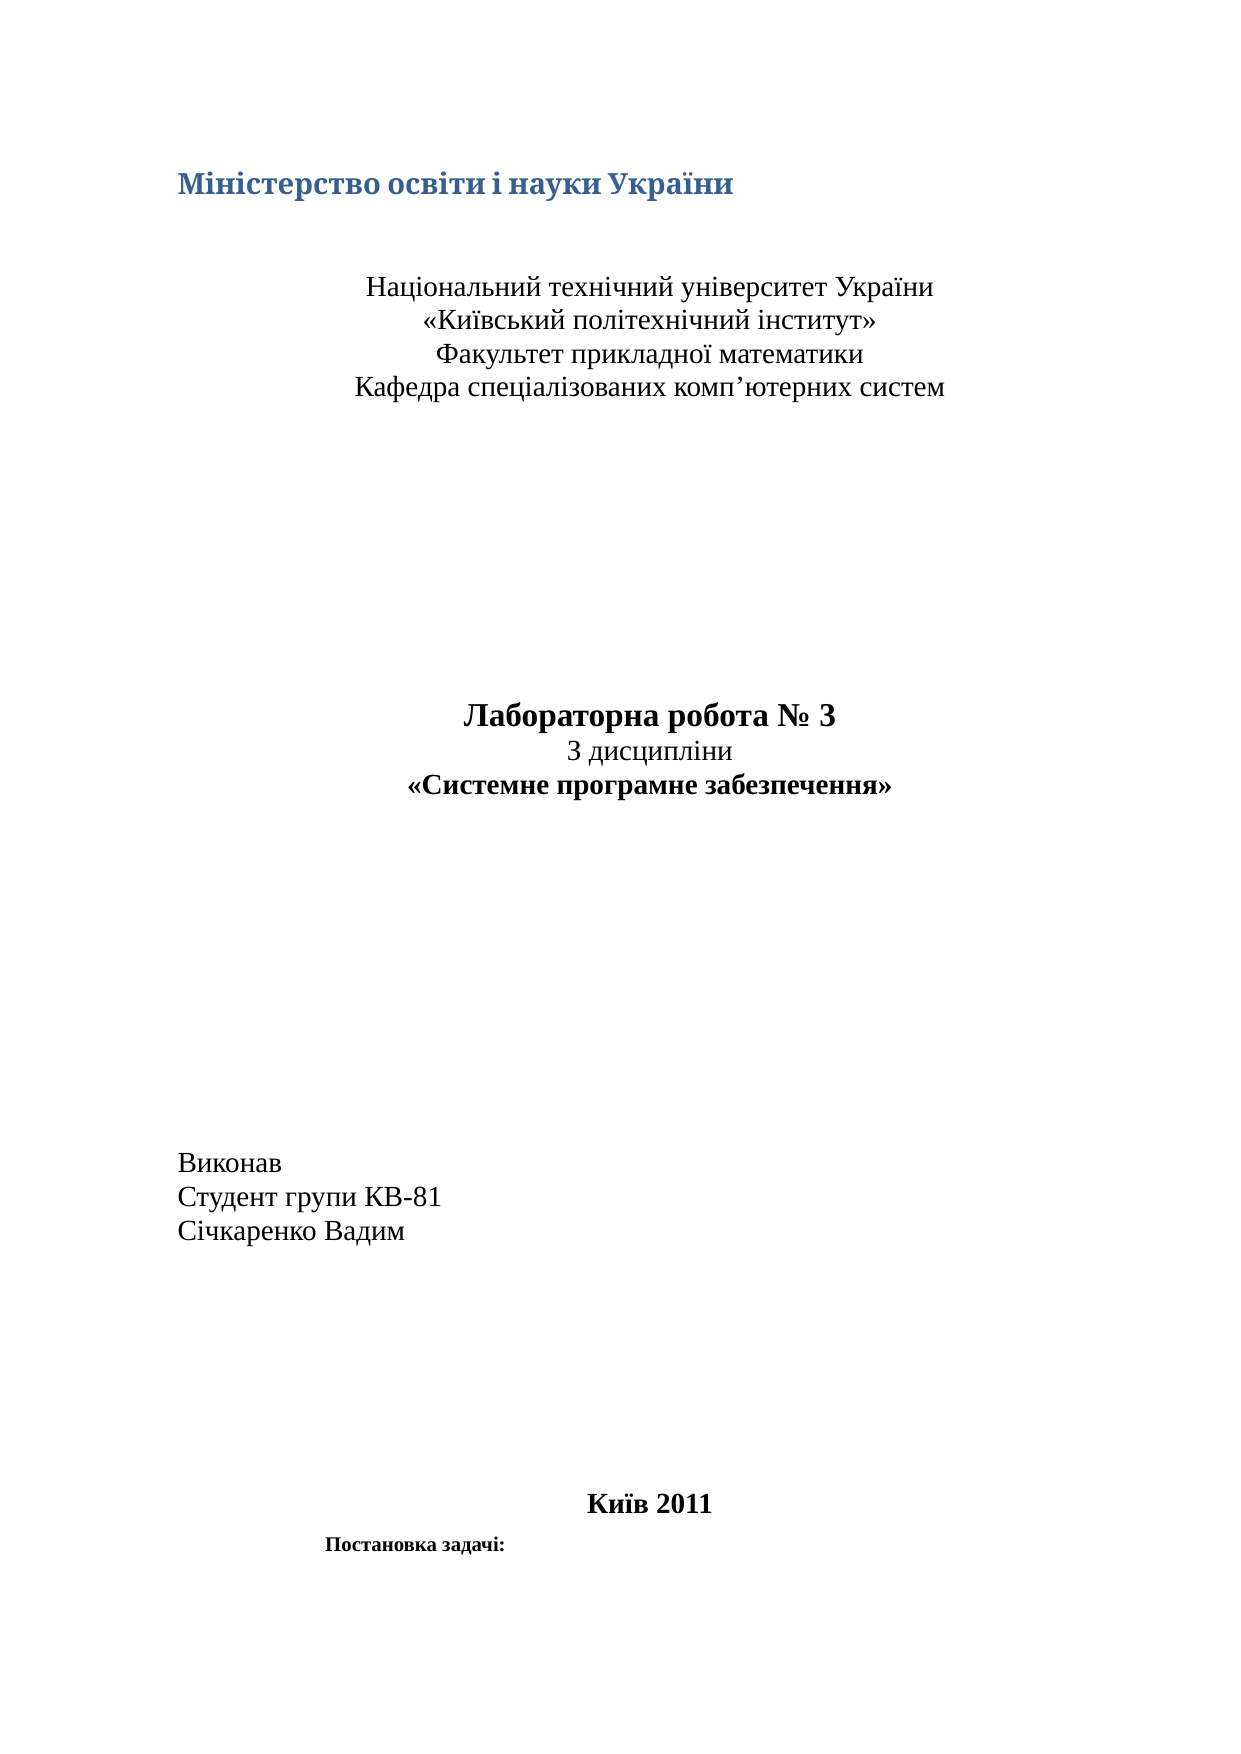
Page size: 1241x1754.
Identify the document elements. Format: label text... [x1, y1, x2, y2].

text Студент групи КВ-81 [177, 1179, 613, 1213]
text Кафедра спеціалізованих комп’ютерних систем [177, 369, 1122, 403]
text З дисципліни [177, 733, 1122, 767]
text «Київський політехнічний інститут» [177, 302, 1122, 336]
text Факультет прикладної математики [177, 336, 1122, 369]
text Січкаренко Вадим [177, 1213, 613, 1246]
subtitle Міністерство освіти і науки України [177, 168, 1122, 202]
text Постановка задачі: [177, 1532, 1083, 1556]
text «Системне програмне забезпечення» [177, 767, 1122, 801]
text Національний технічний університет України [177, 269, 1122, 302]
text Лабораторна робота № 3 [177, 695, 1122, 733]
text Київ 2011 [177, 1486, 1083, 1519]
text Виконав [177, 1146, 613, 1179]
